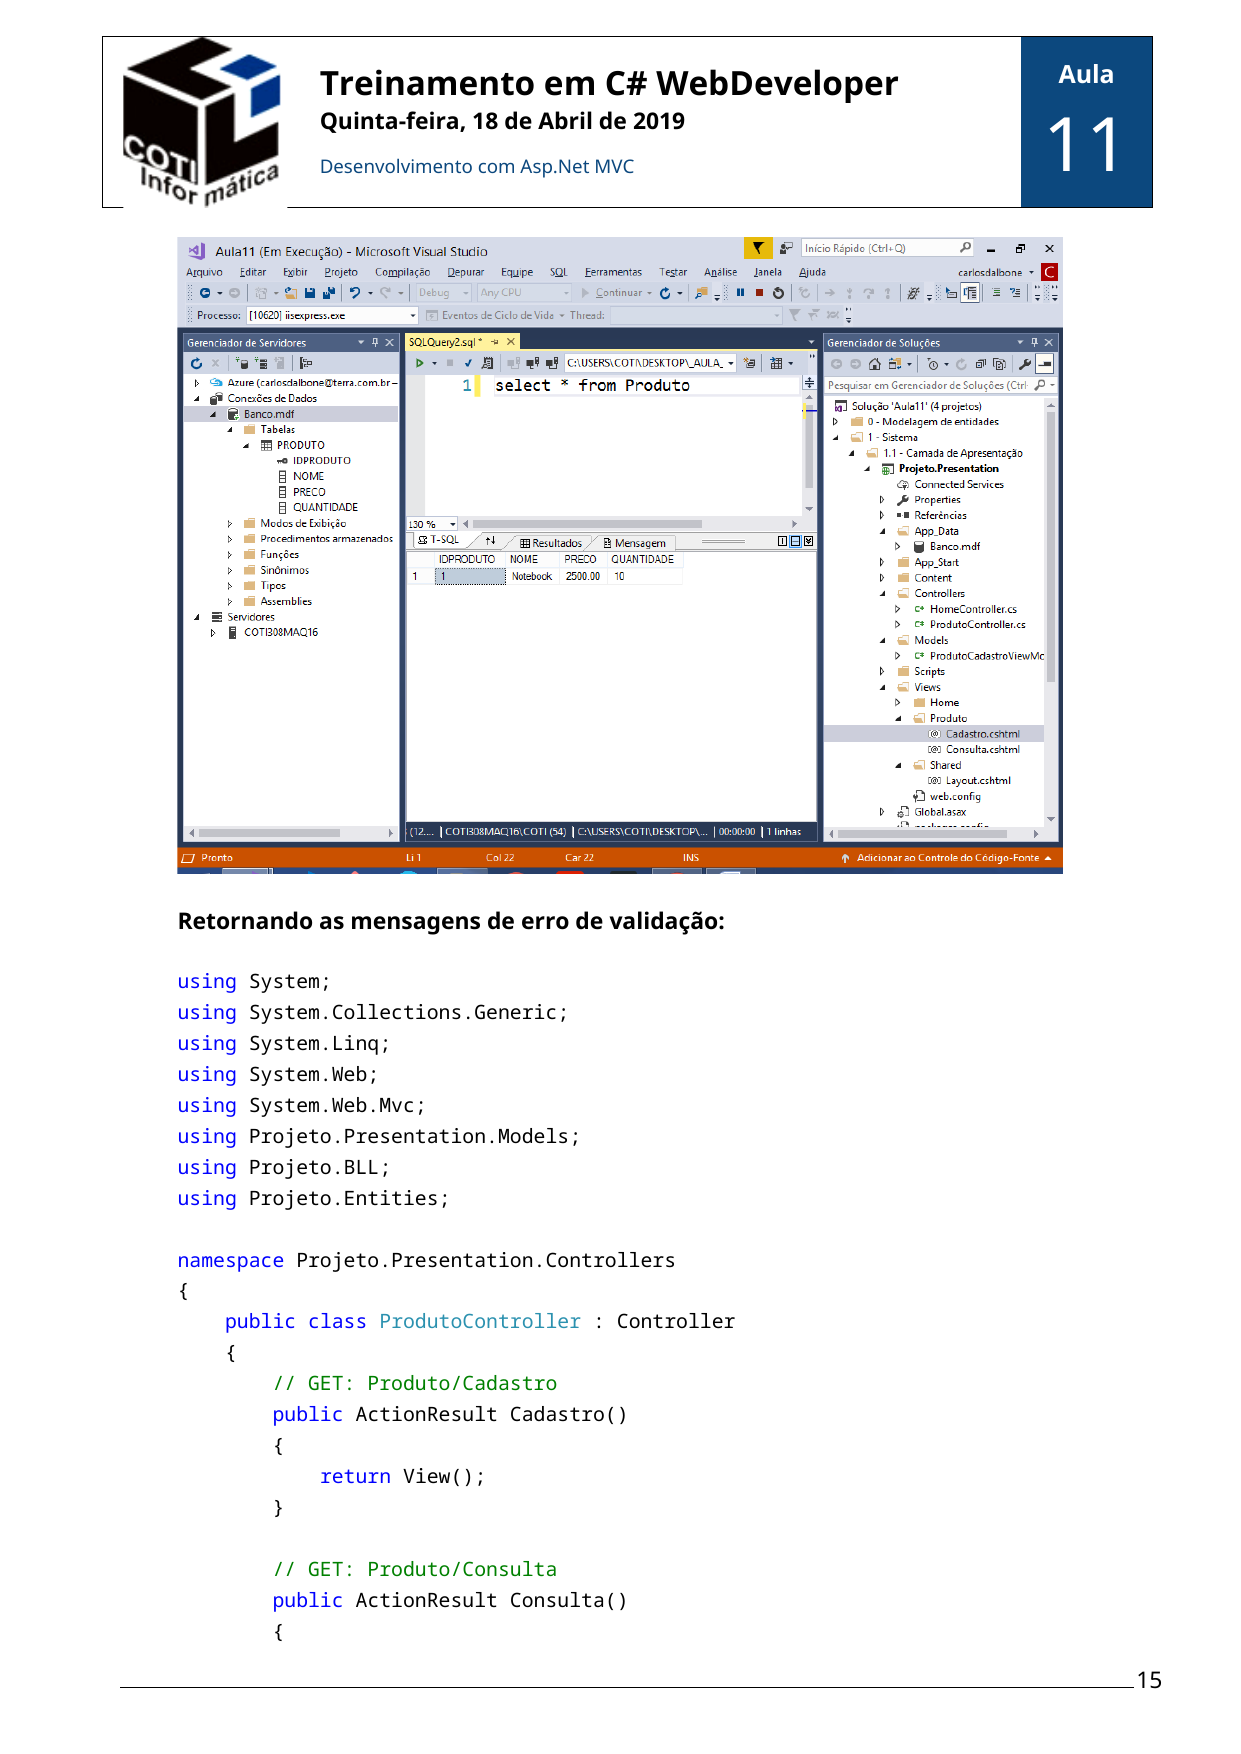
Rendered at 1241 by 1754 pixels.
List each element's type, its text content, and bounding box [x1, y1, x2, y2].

text { [177, 1431, 1063, 1458]
text using System; [177, 967, 1063, 994]
text using System.Linq; [177, 1029, 1063, 1056]
text using System.Web; [177, 1060, 1063, 1087]
text using Projeto.Entities; [177, 1184, 1063, 1211]
text public ActionResult Consulta() [177, 1586, 1063, 1613]
text Retornando as mensagens de erro de validação: [177, 905, 1063, 936]
text { [177, 1617, 1063, 1644]
text namespace Projeto.Presentation.Controllers [177, 1246, 1063, 1273]
text using Projeto.BLL; [177, 1153, 1063, 1180]
text // GET: Produto/Consulta [177, 1555, 1063, 1582]
text } [177, 1493, 1063, 1520]
text public ActionResult Cadastro() [177, 1401, 1063, 1427]
text using System.Web.Mvc; [177, 1091, 1063, 1118]
picture [177, 237, 1063, 874]
text using Projeto.Presentation.Models; [177, 1122, 1063, 1149]
text // GET: Produto/Cadastro [177, 1369, 1063, 1397]
text using System.Collections.Generic; [177, 998, 1063, 1025]
text return View(); [177, 1462, 1063, 1489]
text { [177, 1339, 1063, 1366]
text { [177, 1277, 1063, 1304]
text public class ProdutoController : Controller [177, 1308, 1063, 1335]
